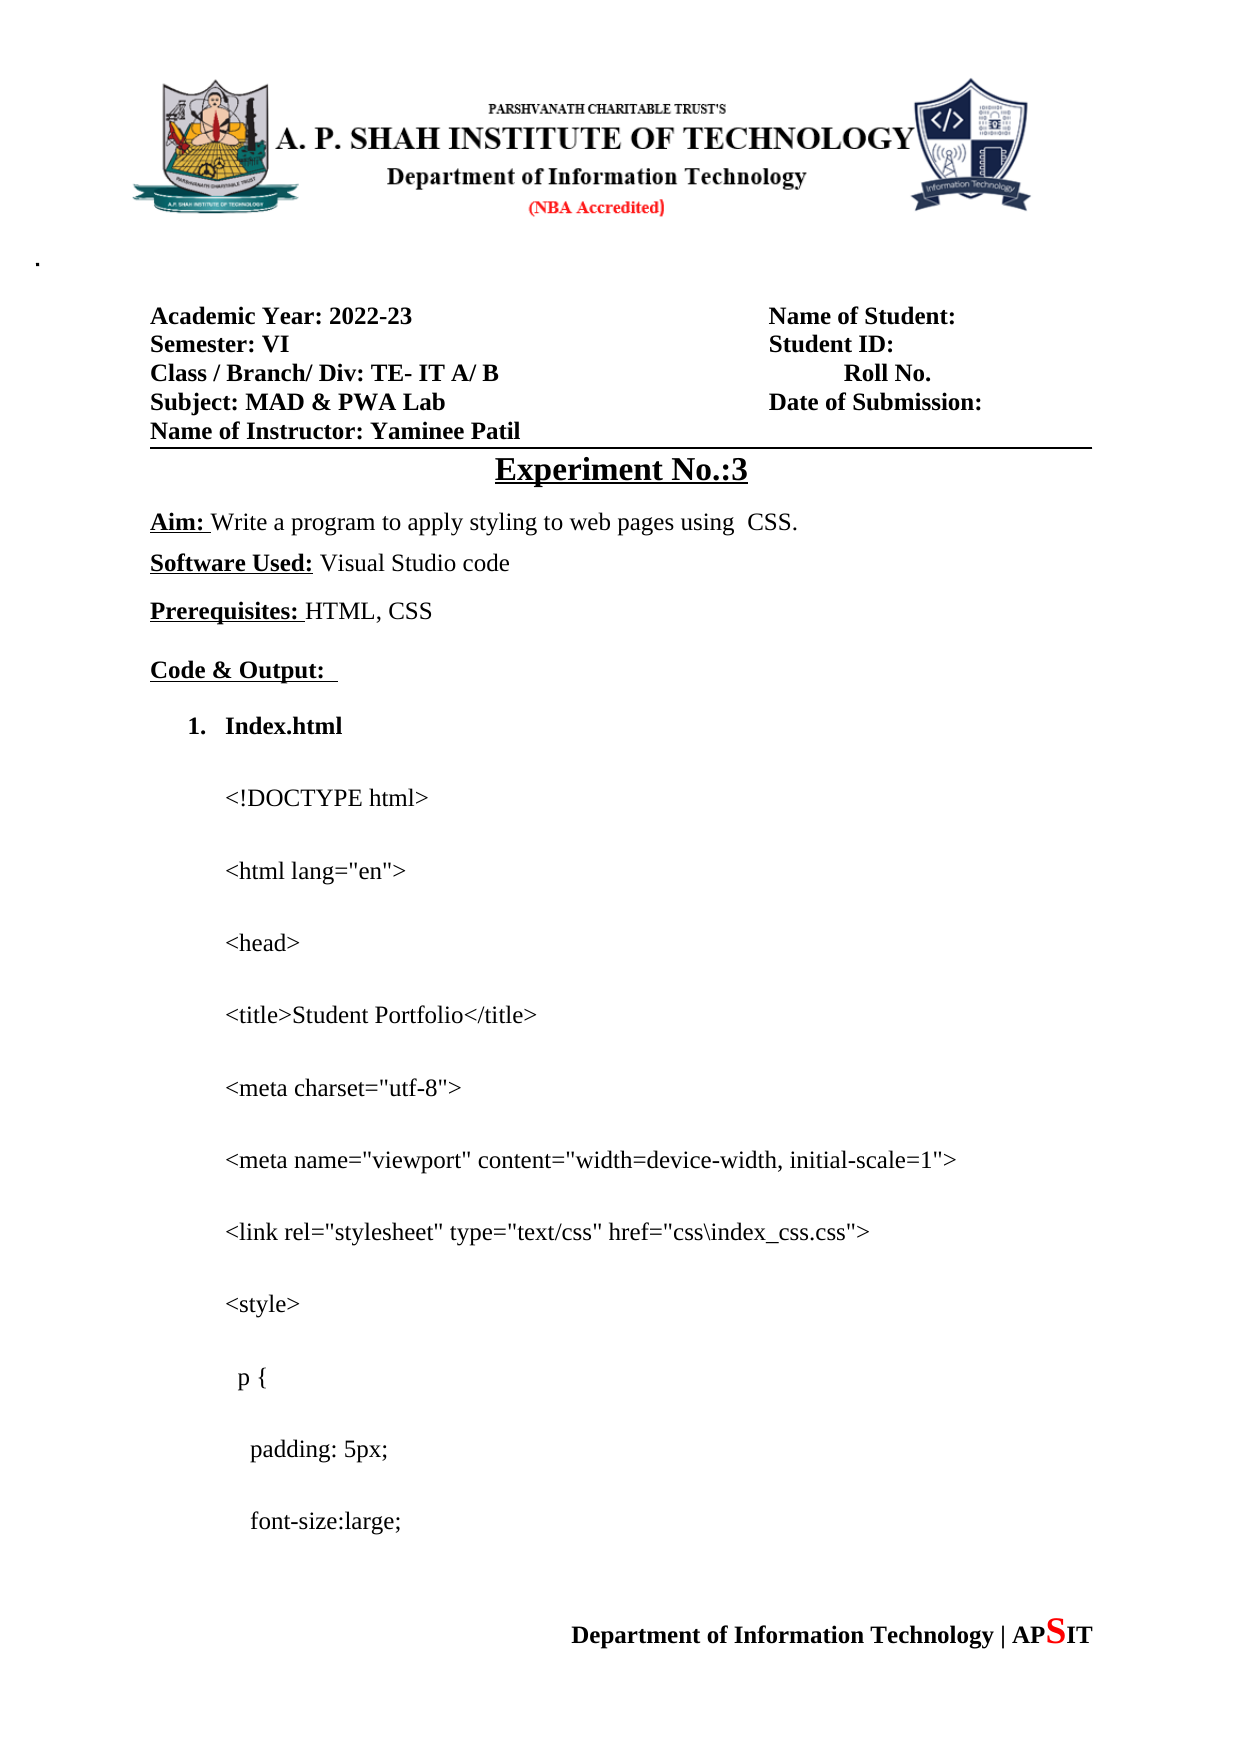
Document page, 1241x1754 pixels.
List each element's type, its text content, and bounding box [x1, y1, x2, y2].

text <head> [225, 928, 1092, 957]
text Name of Instructor: Yaminee Patil [150, 416, 1092, 447]
text Semester: VI Student ID: [150, 329, 1092, 358]
text Class / Branch/ Div: TE- IT A/ B Roll No. [150, 358, 1092, 387]
list Index.html [187, 711, 1092, 740]
text <meta charset="utf-8"> [225, 1073, 1092, 1101]
text <link rel="stylesheet" type="text/css" href="css\index_css.css"> [225, 1217, 1092, 1246]
text Code & Output: [150, 656, 1092, 684]
text Aim: Write a program to apply styling to web pages using CSS. [150, 507, 1092, 536]
text Academic Year: 2022-23 Name of Student: [150, 301, 1092, 329]
text <html lang="en"> [225, 856, 1092, 884]
text Prerequisites: HTML, CSS [150, 596, 1092, 624]
text <title>Student Portfolio</title> [225, 1000, 1092, 1029]
text p { [225, 1362, 1092, 1391]
text <style> [225, 1289, 1092, 1318]
text Experiment No.:3 [150, 449, 1092, 487]
picture [120, 73, 1063, 225]
text Software Used: Visual Studio code [150, 548, 1092, 577]
text Subject: MAD & PWA Lab Date of Submission: [150, 387, 1092, 416]
text padding: 5px; [225, 1434, 1092, 1463]
text font-size:large; [225, 1506, 1092, 1535]
text <meta name="viewport" content="width=device-width, initial-scale=1"> [225, 1145, 1092, 1174]
text <!DOCTYPE html> [225, 783, 1092, 812]
